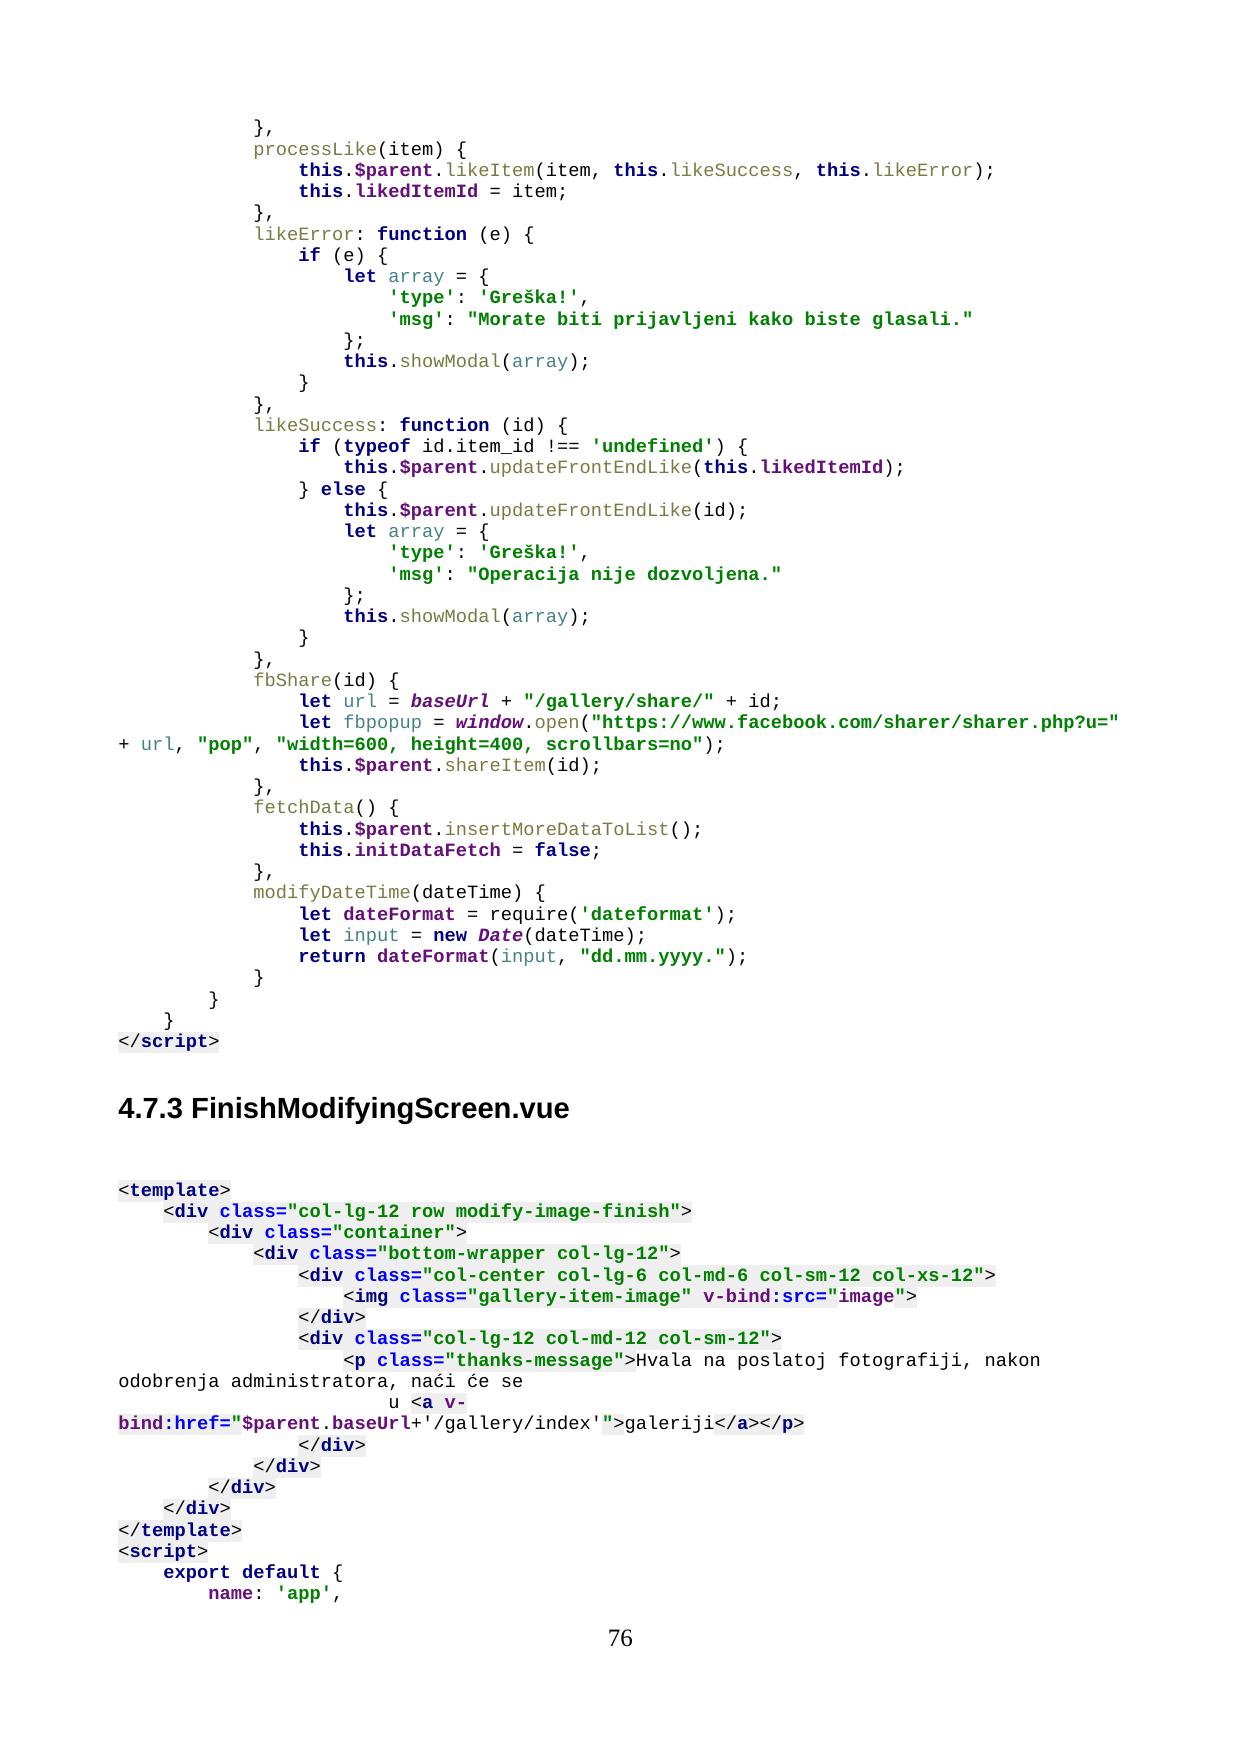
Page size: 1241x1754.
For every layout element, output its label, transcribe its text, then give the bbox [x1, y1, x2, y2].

text 4.7.3 FinishModifyingScreen.vue [118, 1092, 1122, 1125]
